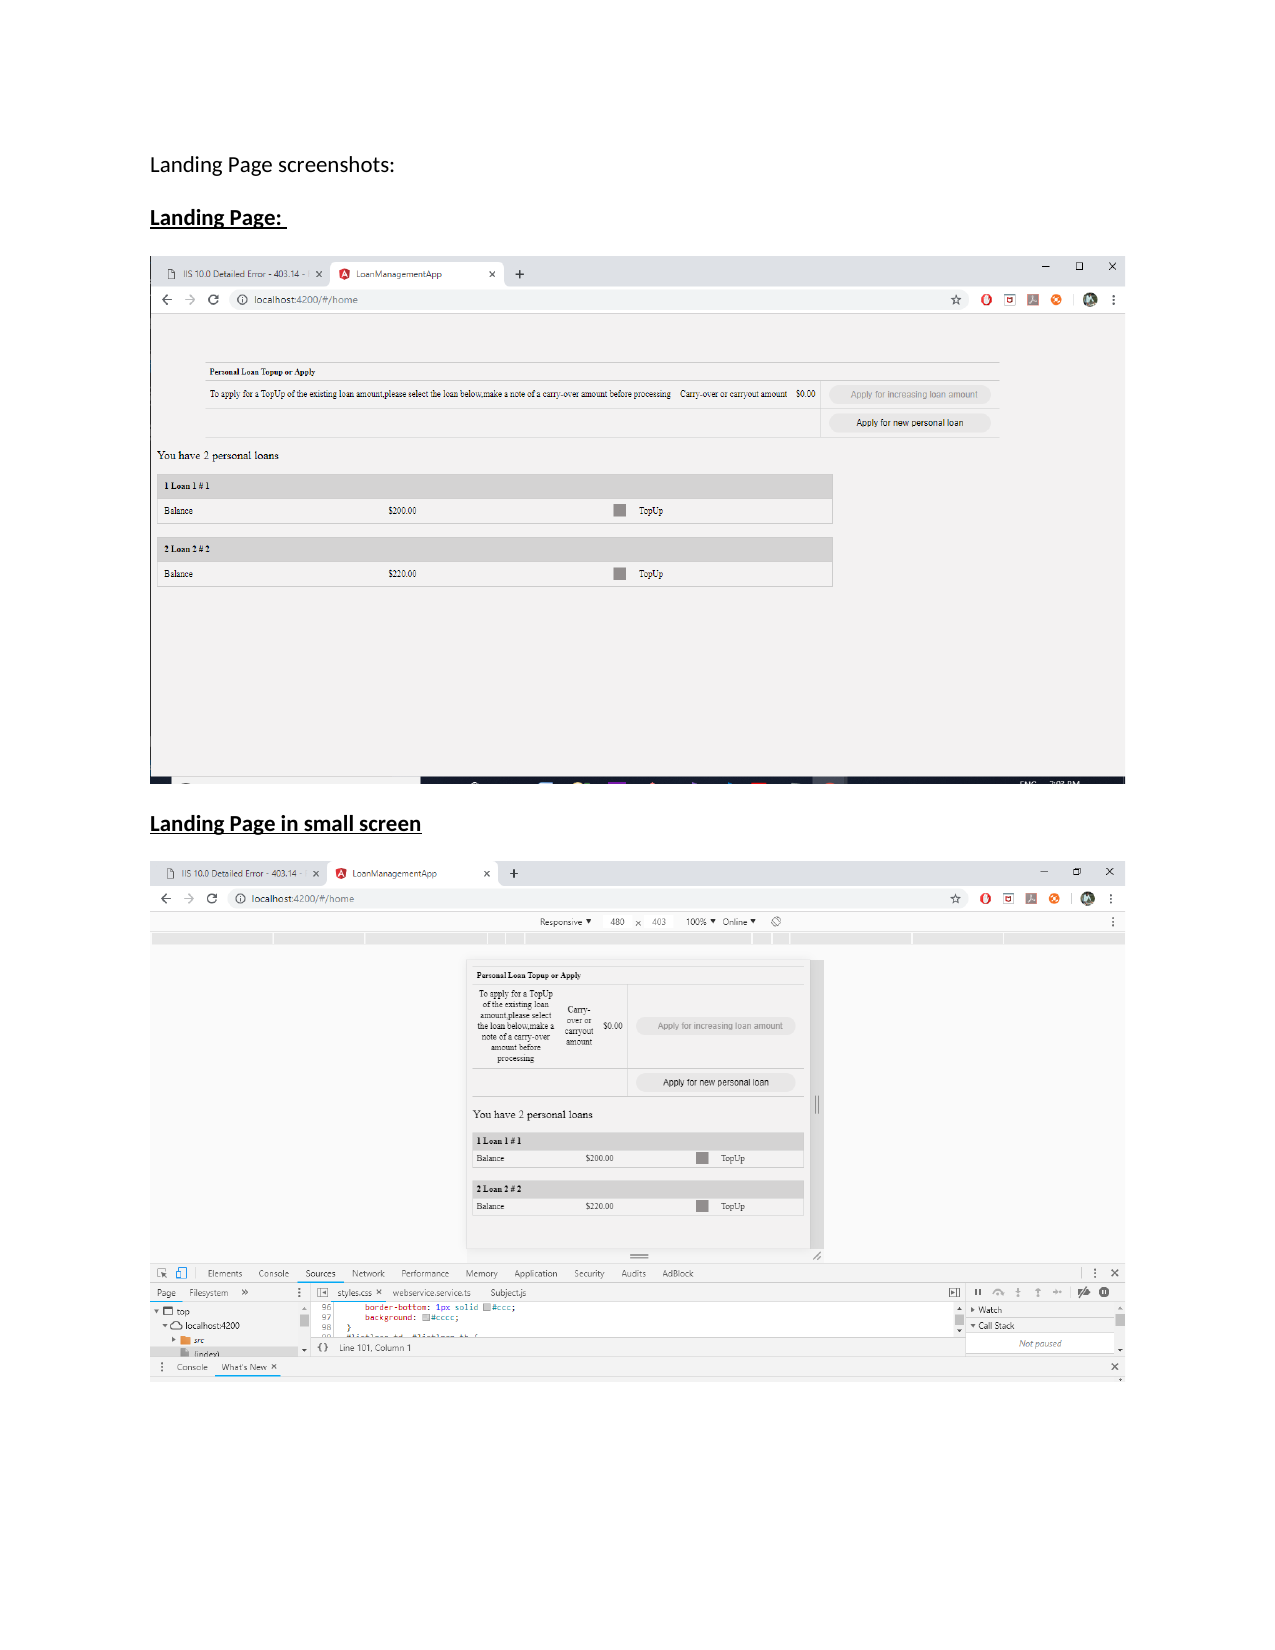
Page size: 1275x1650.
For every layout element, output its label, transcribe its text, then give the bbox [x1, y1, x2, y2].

text Landing Page: [150, 203, 1125, 231]
picture [150, 861, 1125, 1382]
picture [150, 256, 1125, 784]
text Landing Page in small screen [150, 809, 1125, 837]
text Landing Page screenshots: [150, 150, 1125, 178]
